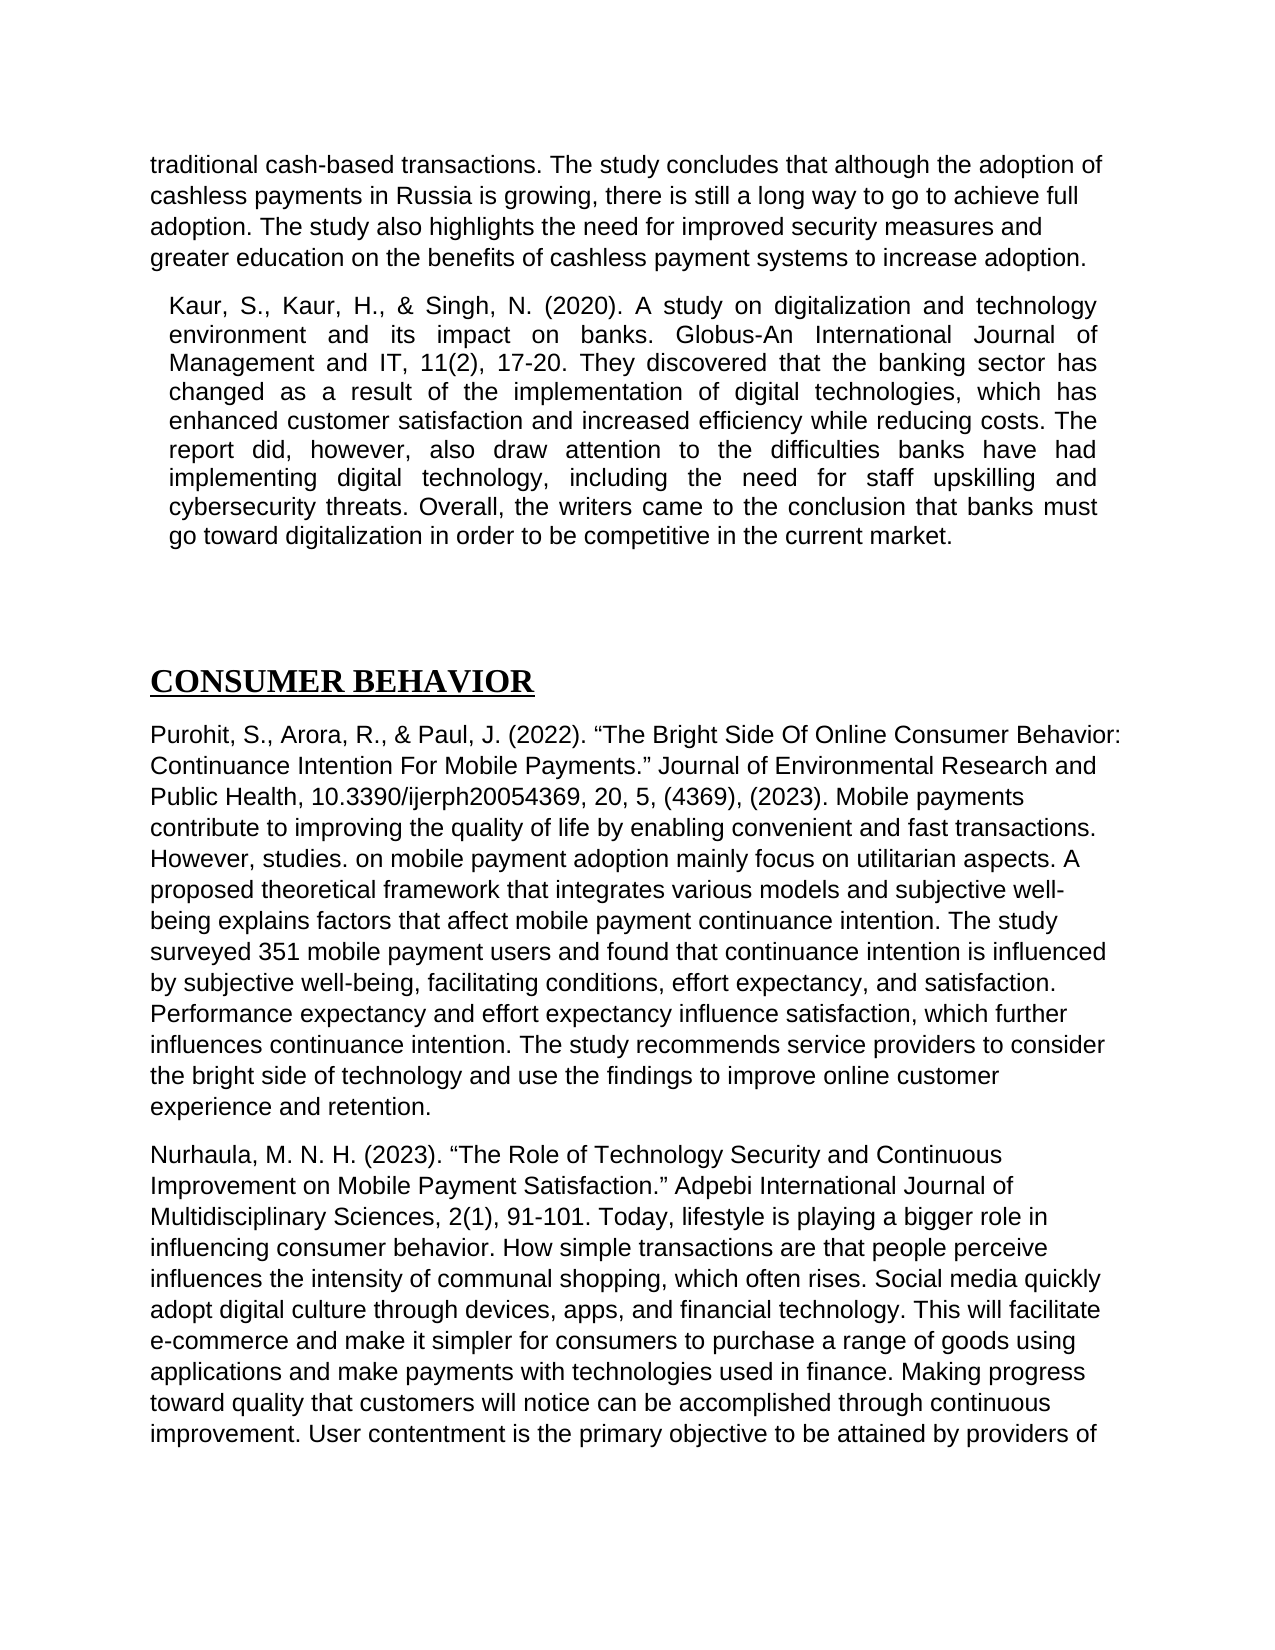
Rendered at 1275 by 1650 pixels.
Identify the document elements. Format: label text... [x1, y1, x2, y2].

text Purohit, S., Arora, R., & Paul, J. (2022). “The Bright Side Of Online Consumer Behavior: Continuance Intention For Mobile Payments.” Journal of Environmental Research and Public Health, 10.3390/ijerph20054369, 20, 5, (4369), (2023). Mobile payments contribute to improving the quality of life by enabling convenient and fast transactions. However, studies. on mobile payment adoption mainly focus on utilitarian aspects. A proposed theoretical framework that integrates various models and subjective well-being explains factors that affect mobile payment continuance intention. The study surveyed 351 mobile payment users and found that continuance intention is influenced by subjective well-being, facilitating conditions, effort expectancy, and satisfaction. Performance expectancy and effort expectancy influence satisfaction, which further influences continuance intention. The study recommends service providers to consider the bright side of technology and use the findings to improve online customer experience and retention. [150, 720, 1125, 1121]
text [150, 150, 1125, 272]
text CONSUMER BEHAVIOR [150, 662, 1125, 700]
text Kaur, S., Kaur, H., & Singh, N. (2020). A study on digitalization and technology environment and its impact on banks. Globus-An International Journal of Management and IT, 11(2), 17-20. They discovered that the banking sector has changed as a result of the implementation of digital technologies, which has enhanced customer satisfaction and increased efficiency while reducing costs. The report did, however, also draw attention to the difficulties banks have had implementing digital technology, including the need for staff upskilling and cybersecurity threats. Overall, the writers came to the conclusion that banks must go toward digitalization in order to be competitive in the current market. [169, 291, 1098, 549]
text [150, 1140, 1125, 1448]
